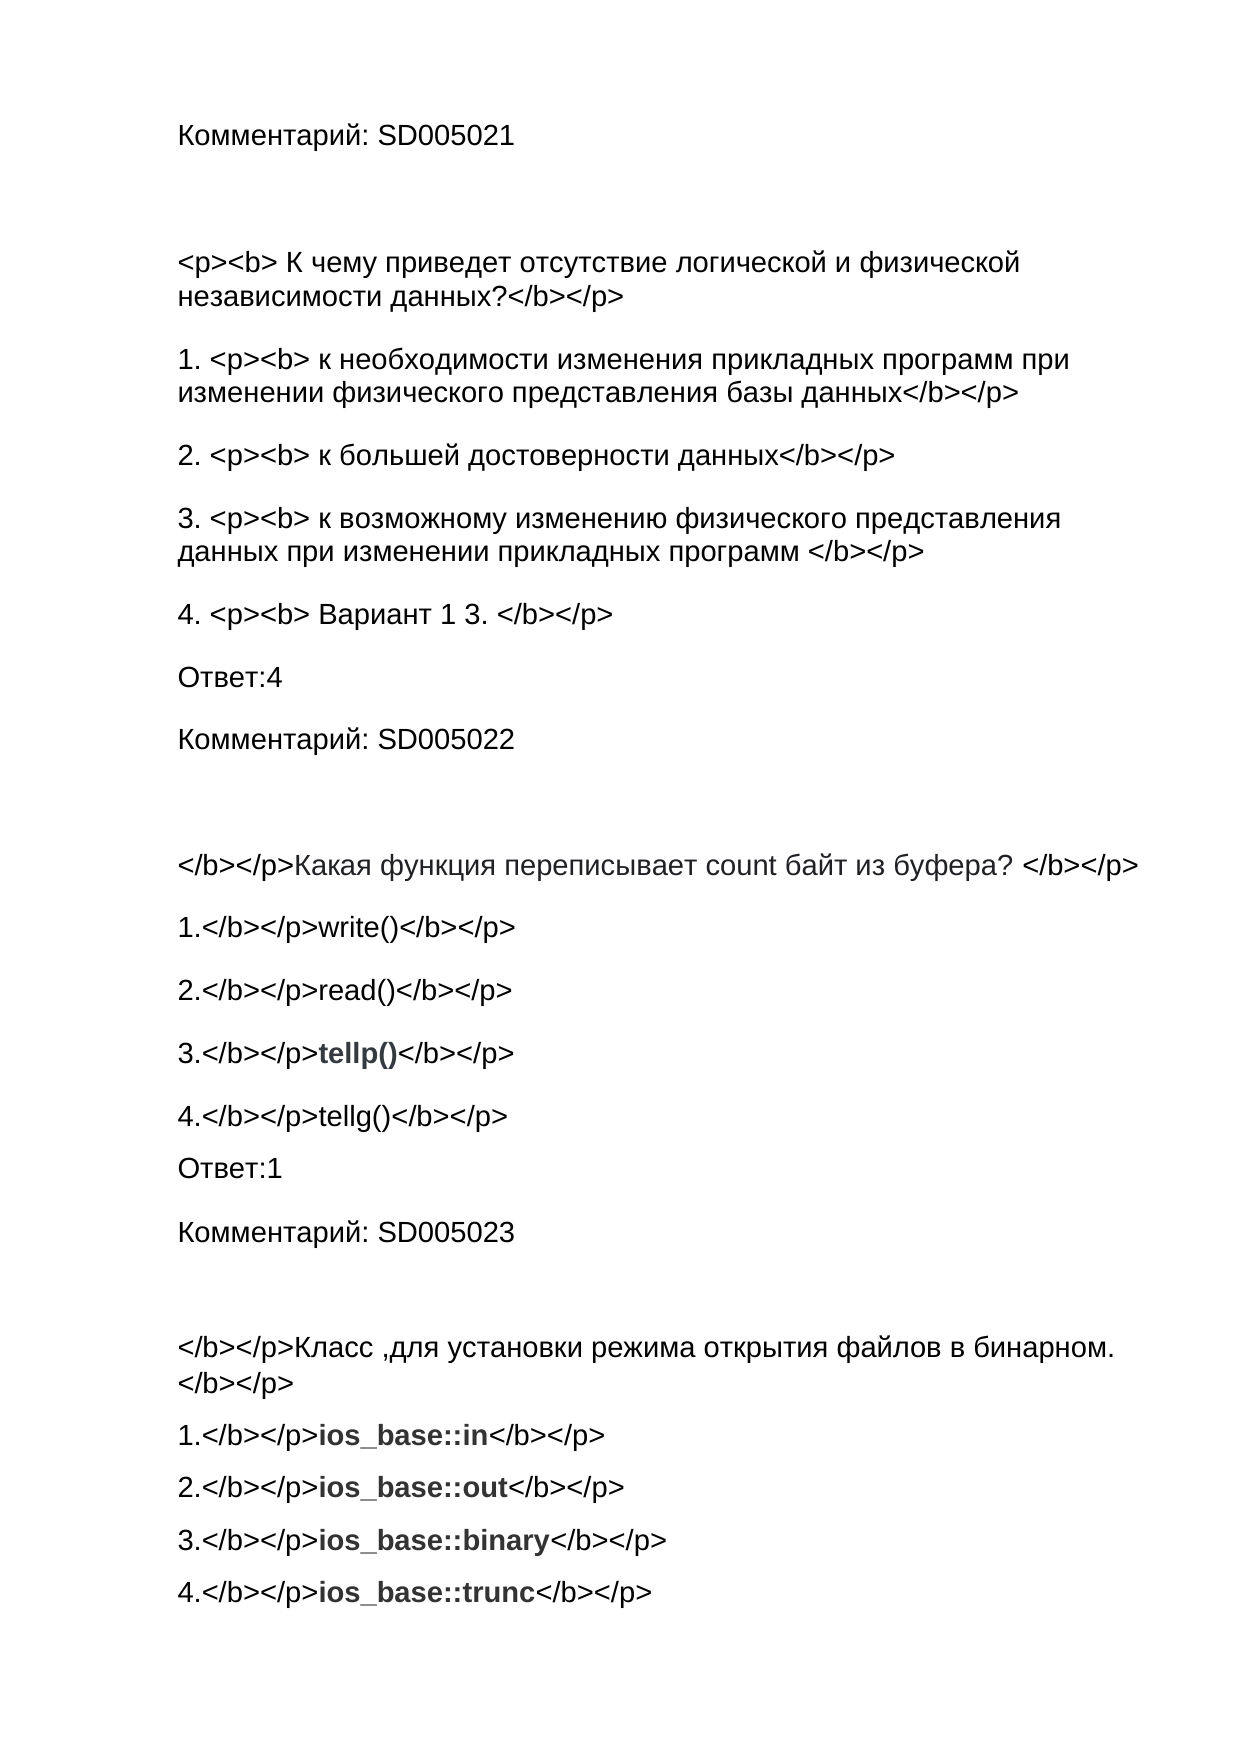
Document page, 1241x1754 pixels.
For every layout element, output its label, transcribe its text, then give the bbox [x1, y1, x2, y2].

text 4. <p><b> Вариант 1 3. </b></p> [177, 597, 1152, 631]
text 3.</b></p>tellp()</b></p> [177, 1036, 318, 1069]
text </b></p>Класс ,для установки режима открытия файлов в бинарном. </b></p> [177, 1330, 1152, 1399]
text <p><b> К чему приведет отсутствие логической и физической независимости данных?</b></p> [177, 246, 1152, 313]
text 3.</b></p>ios_base::binary</b></p> [177, 1522, 1152, 1556]
text </b></p>Какая функция переписывает count байт из буфера? </b></p> [1014, 848, 1152, 881]
text 1.</b></p>write()</b></p> [177, 911, 1152, 944]
text 4.</b></p>tellg()</b></p> [177, 1099, 1152, 1132]
text 3.</b></p>tellp()</b></p> [398, 1036, 1152, 1069]
text 1. <p><b> к необходимости изменения прикладных программ при изменении физического представления базы данных</b></p> [177, 342, 1152, 409]
text Ответ:1 [177, 1151, 1152, 1184]
text 1.</b></p>ios_base::in</b></p> [177, 1418, 1152, 1452]
text 2.</b></p>ios_base::out</b></p> [177, 1470, 318, 1504]
text Ответ:4 [177, 660, 1152, 693]
text Комментарий: SD005022 [177, 722, 1152, 756]
text 3. <p><b> к возможному изменению физического представления данных при изменении прикладных программ </b></p> [177, 501, 1152, 568]
text Комментарий: SD005023 [177, 1216, 1152, 1249]
text 2.</b></p>ios_base::out</b></p> [508, 1470, 1152, 1504]
text 2. <p><b> к большей достоверности данных</b></p> [177, 438, 1152, 472]
text 2.</b></p>read()</b></p> [177, 973, 1152, 1007]
text Комментарий: SD005021 [177, 118, 1152, 152]
text 4.</b></p>ios_base::trunc</b></p> [177, 1575, 1152, 1608]
